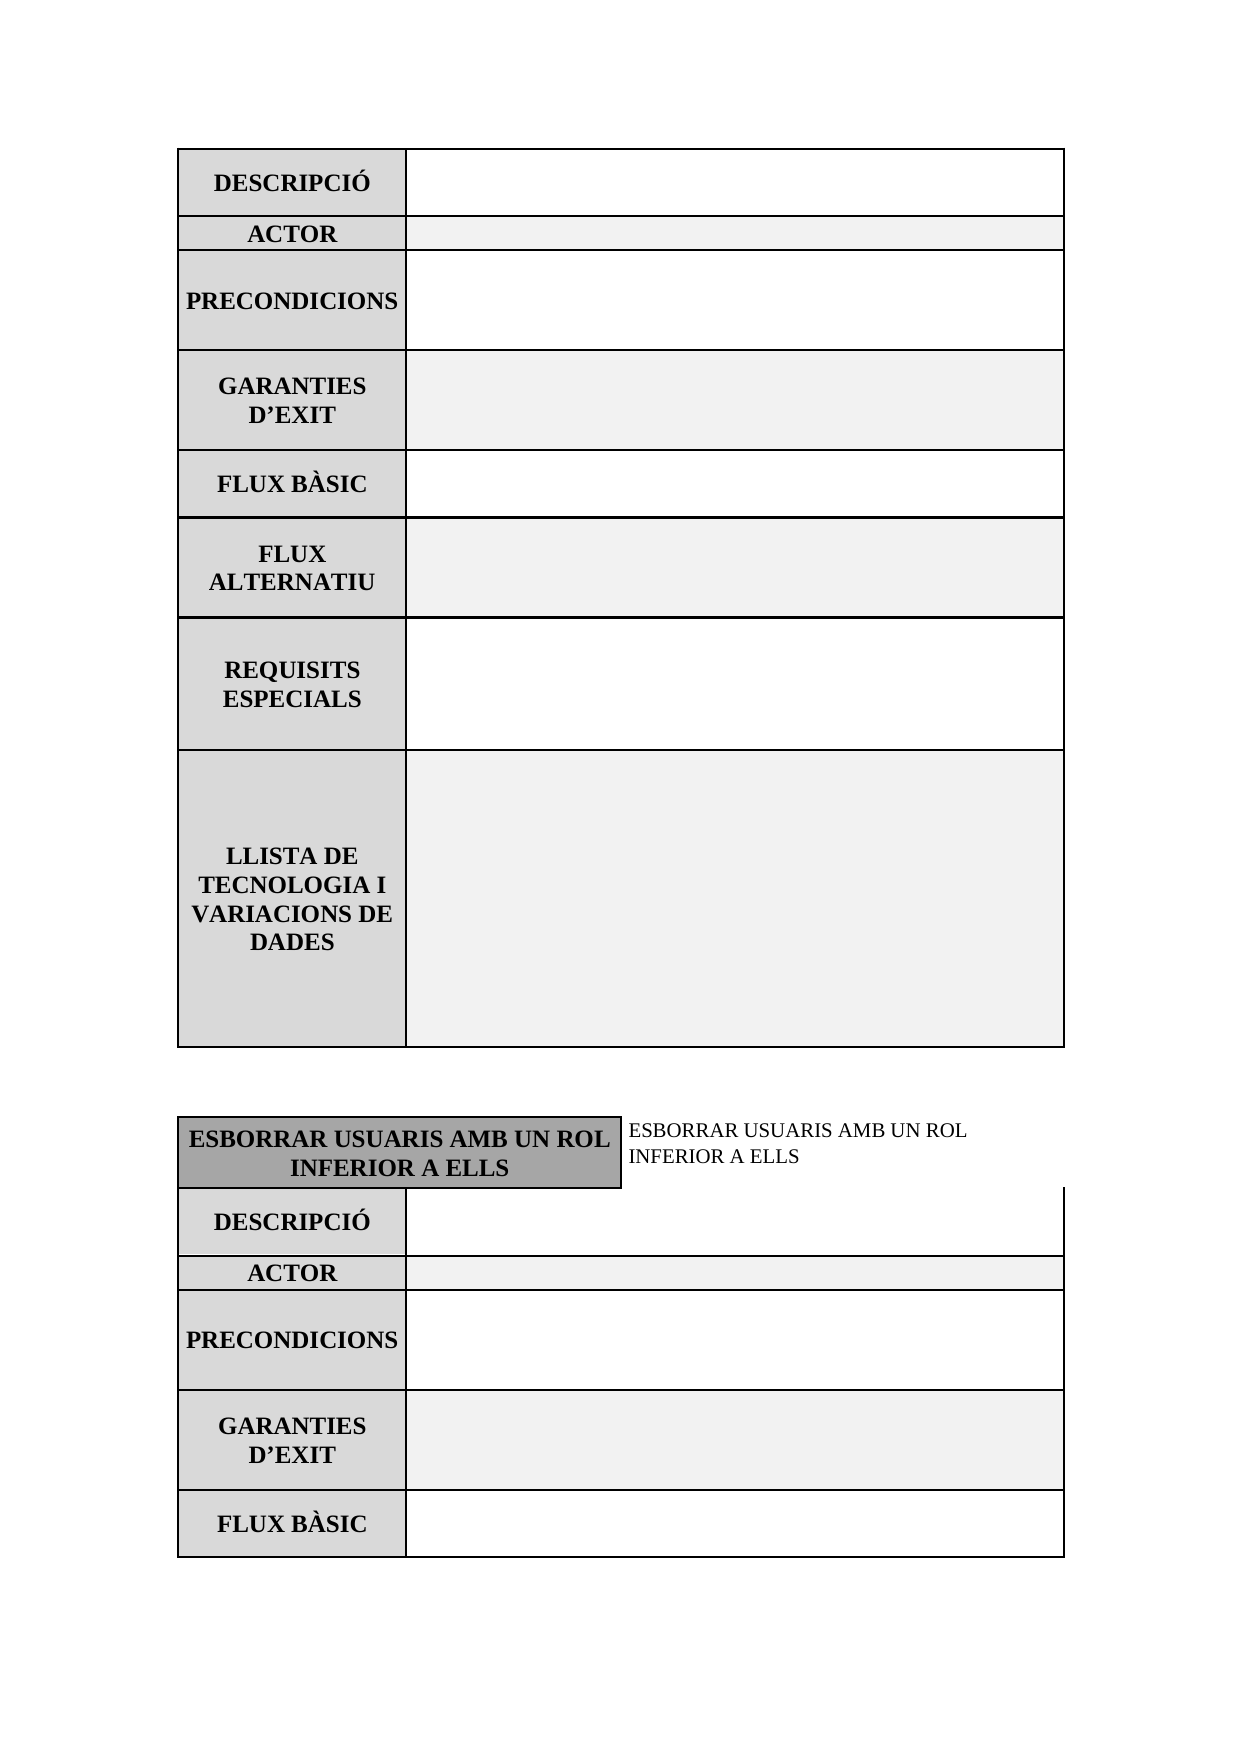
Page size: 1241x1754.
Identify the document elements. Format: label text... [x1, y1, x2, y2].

table_cell ACTOR [179, 1257, 405, 1289]
table_cell LLISTA DE TECNOLOGIA I VARIACIONS DE DADES [179, 751, 405, 1046]
table_cell [407, 1291, 1063, 1389]
table_cell [407, 1491, 1063, 1556]
table_cell [407, 619, 1063, 749]
table_cell [407, 751, 1063, 1046]
table_cell [407, 351, 1063, 449]
table_cell REQUISITS ESPECIALS [179, 619, 405, 749]
table_cell PRECONDICIONS [179, 1291, 405, 1389]
table_cell FLUX BÀSIC [179, 451, 405, 516]
table_cell GARANTIES D’EXIT [179, 351, 405, 449]
table_cell FLUX BÀSIC [179, 1491, 405, 1556]
table_cell [407, 1187, 1063, 1254]
table_cell ACTOR [179, 217, 405, 249]
table_cell PRECONDICIONS [179, 251, 405, 349]
table_cell [407, 217, 1063, 249]
table_cell [407, 1257, 1063, 1289]
table_cell [407, 1391, 1063, 1489]
table_cell DESCRIPCIÓ [179, 150, 405, 215]
table_cell DESCRIPCIÓ [179, 1189, 405, 1254]
table_cell [407, 451, 1063, 516]
table_cell FLUX ALTERNATIU [179, 519, 405, 616]
table_header ESBORRAR USUARIS AMB UN ROL INFERIOR A ELLS [179, 1118, 620, 1187]
table_cell GARANTIES D’EXIT [179, 1391, 405, 1489]
table_cell [407, 150, 1063, 215]
table_cell [407, 519, 1063, 616]
table_cell [407, 251, 1063, 349]
